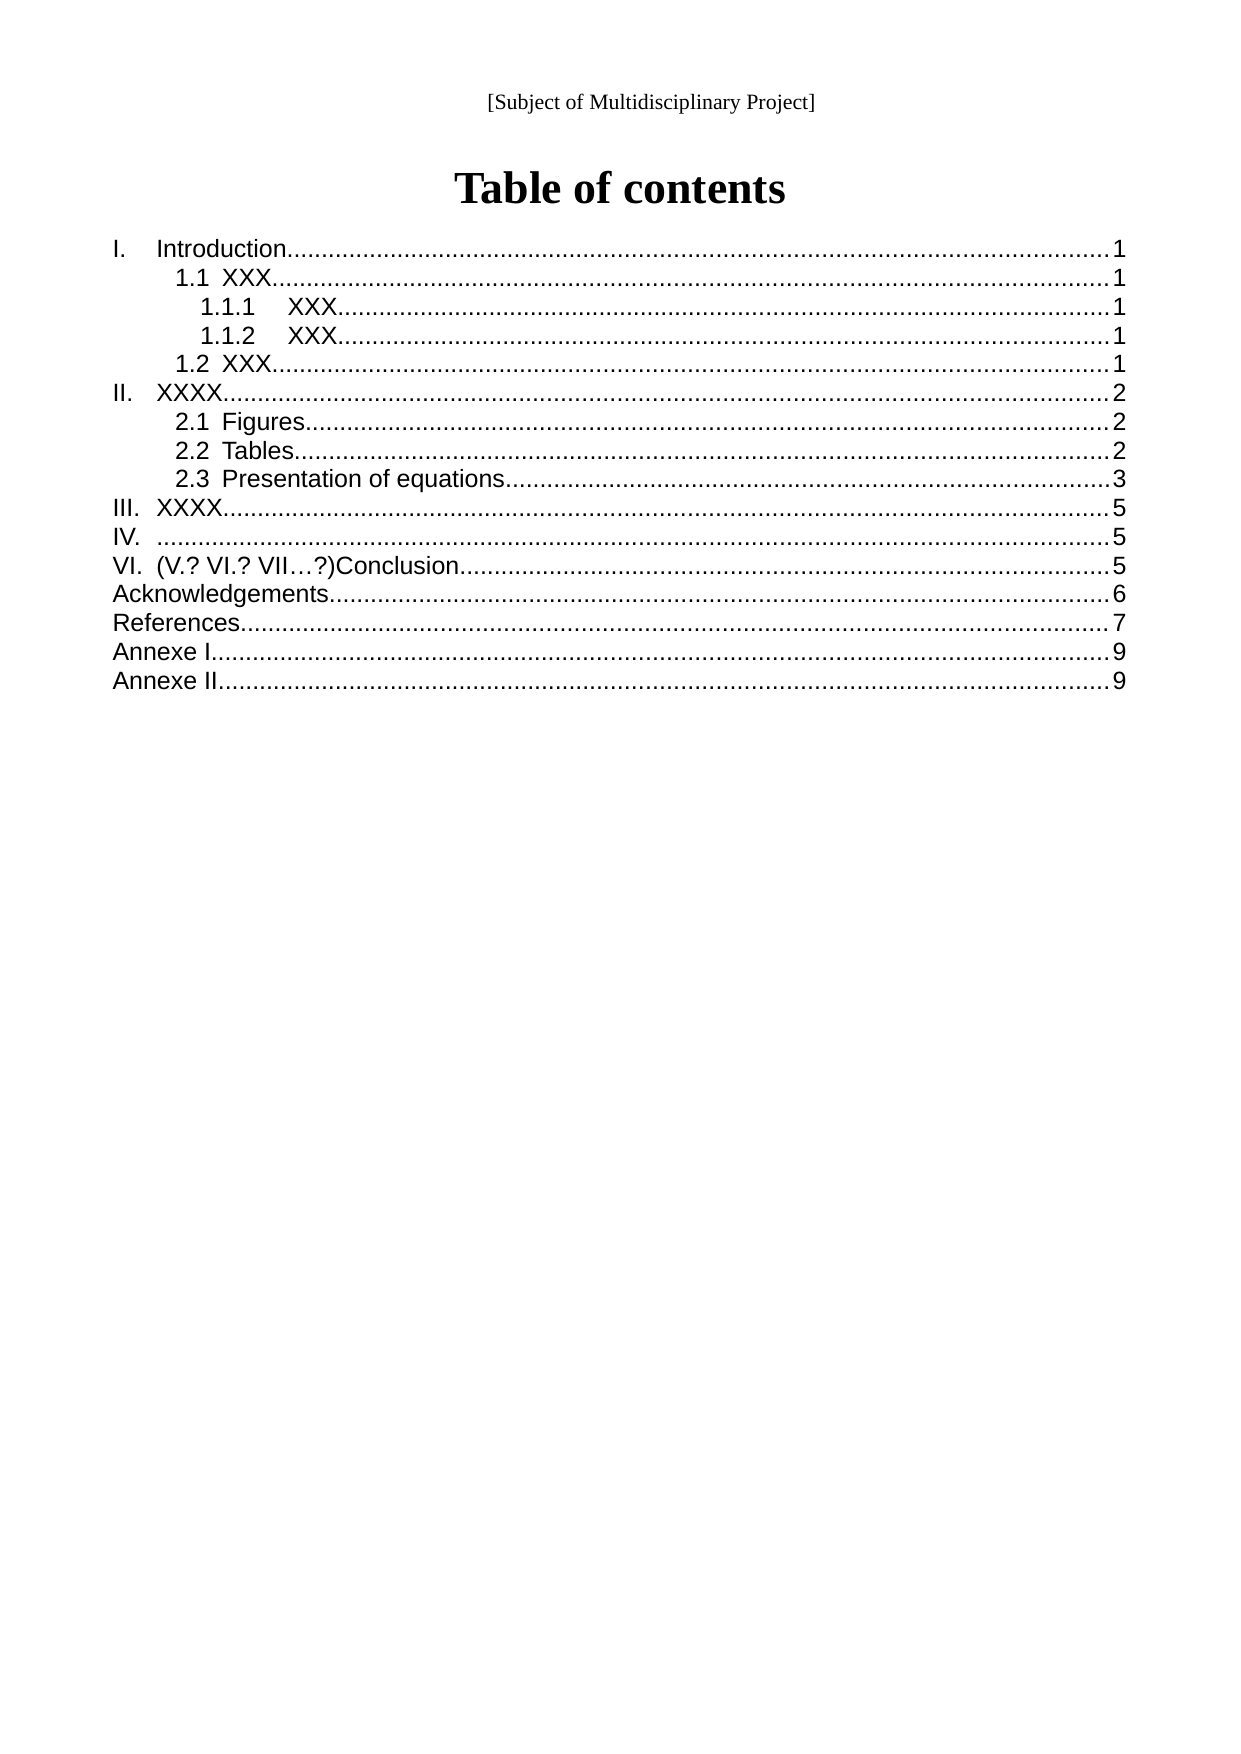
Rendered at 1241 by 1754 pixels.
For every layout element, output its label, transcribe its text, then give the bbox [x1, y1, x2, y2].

text II. XXXX 2 [112, 378, 1128, 407]
text Acknowledgements 6 [112, 579, 1128, 608]
text 1.2 XXX 1 [112, 349, 1128, 378]
text I. Introduction 1 [112, 234, 1128, 263]
text IV. ..... 5 [112, 522, 1128, 551]
text 2.1 Figures 2 [112, 407, 1128, 436]
text Annexe II 9 [112, 666, 1128, 694]
text Annexe I 9 [112, 637, 1128, 666]
text 2.3 Presentation of equations 3 [112, 464, 1128, 493]
text Table of contents [112, 160, 1128, 213]
text References 7 [112, 608, 1128, 637]
text 1.1.2 XXX 1 [200, 321, 1128, 349]
text 2.2 Tables 2 [112, 436, 1128, 464]
text 1.1 XXX 1 [112, 263, 1128, 292]
text VI. (V.? VI.? VII…?)Conclusion 5 [112, 551, 1128, 579]
text 1.1.1 XXX 1 [200, 292, 1128, 321]
text III. XXXX 5 [112, 493, 1128, 522]
